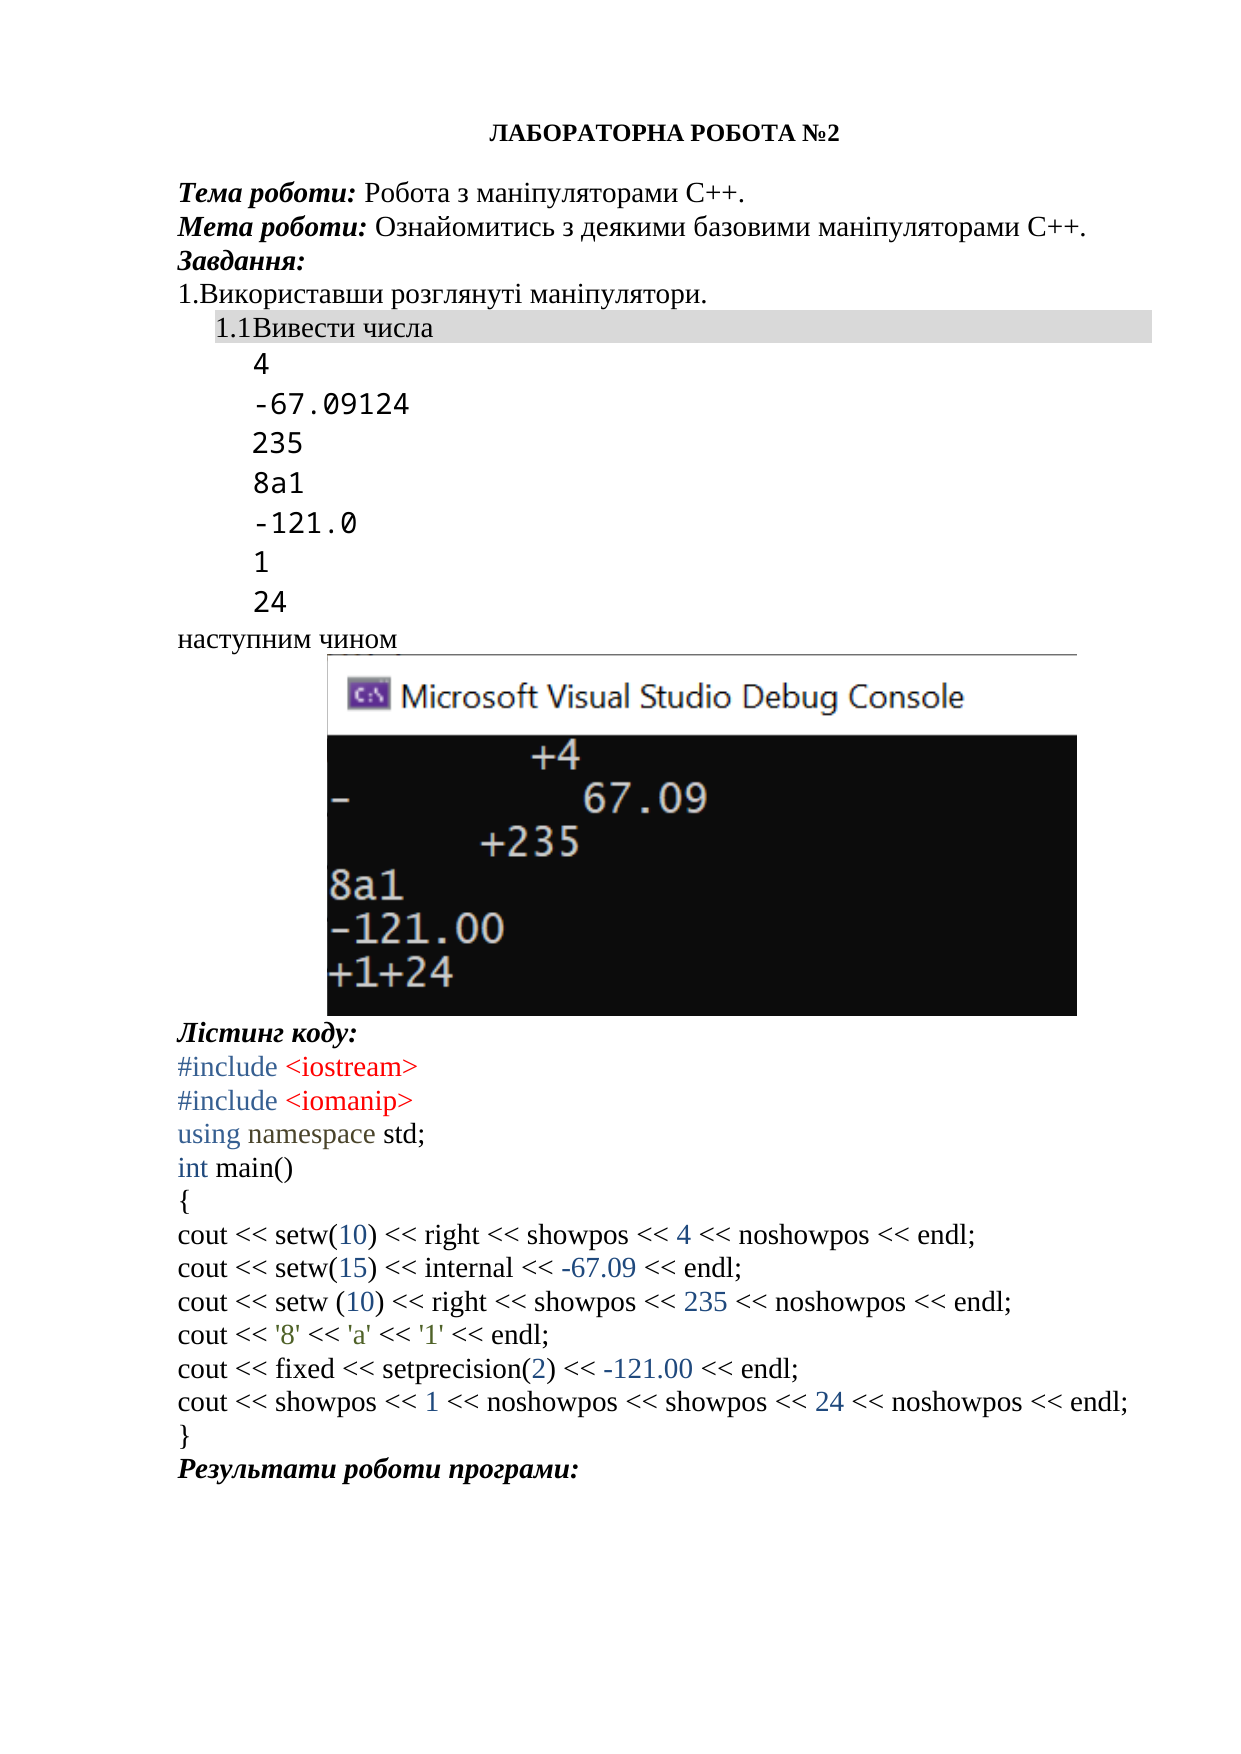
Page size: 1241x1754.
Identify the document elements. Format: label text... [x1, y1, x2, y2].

text наступним чином [177, 621, 1152, 655]
text cout << setw (10) << right << showpos << 235 << noshowpos << endl; [177, 1284, 1152, 1317]
text cout << setw(15) << internal << -67.09 << endl; [177, 1250, 1152, 1284]
text Тема роботи: Робота з маніпуляторами С++. [177, 176, 1152, 209]
text Лістинг коду: [177, 1016, 1152, 1049]
text ЛАБОРАТОРНА РОБОТА №2 [177, 118, 1152, 147]
text cout << fixed << setprecision(2) << -121.00 << endl; [177, 1351, 1152, 1384]
text Завдання: [177, 243, 1152, 276]
text cout << setw(10) << right << showpos << 4 << noshowpos << endl; [177, 1217, 1152, 1250]
list Вивести числа [215, 310, 1152, 343]
picture [327, 654, 1077, 1016]
text Результати роботи програми: [177, 1452, 1152, 1485]
text #include <iomanip> [177, 1083, 1152, 1116]
text #include <iostream> [177, 1049, 1152, 1083]
text -121.0 [177, 502, 1152, 542]
text 1.Використавши розглянуті маніпулятори. [177, 276, 1152, 310]
list -67.09124 [252, 383, 1152, 423]
text int main() [177, 1150, 1152, 1183]
list 4 [252, 343, 1152, 383]
text using namespace std; [177, 1116, 1152, 1150]
text 1 [177, 542, 1152, 581]
text cout << showpos << 1 << noshowpos << showpos << 24 << noshowpos << endl; [177, 1384, 1152, 1418]
text 235 [177, 423, 1152, 462]
text 24 [177, 581, 1152, 621]
text } [177, 1418, 1152, 1452]
text cout << '8' << 'a' << '1' << endl; [177, 1317, 1152, 1351]
text 8a1 [177, 462, 1152, 502]
text { [177, 1183, 1152, 1217]
text Мета роботи: Ознайомитись з деякими базовими маніпуляторами С++. [177, 209, 1152, 243]
